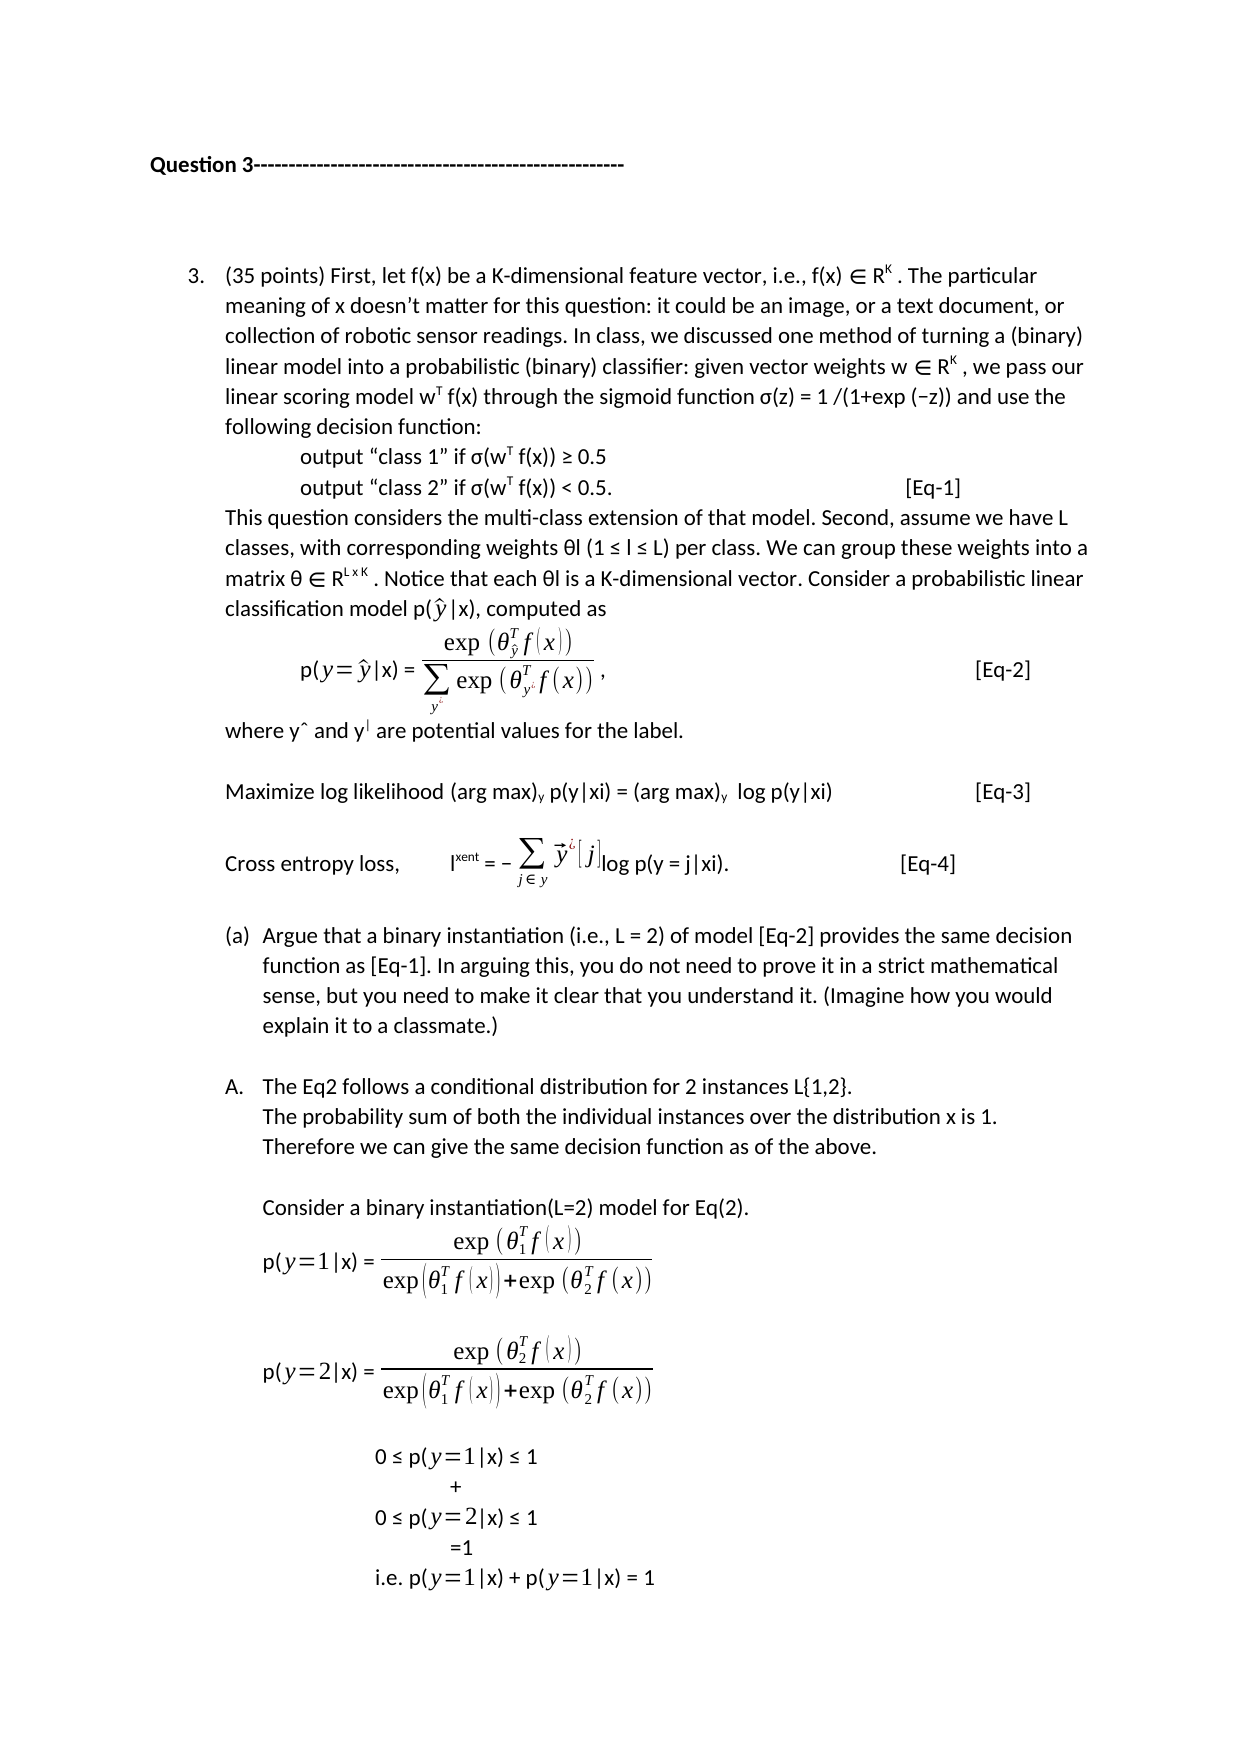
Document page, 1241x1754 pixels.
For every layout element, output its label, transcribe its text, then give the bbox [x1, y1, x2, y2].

list (35 points) First, let f(x) be a K-dimensional feature vector, i.e., f(x) ∈ RK . The particular meaning of x doesn’t matter for this question: it could be an image, or a text document, or collection of robotic sensor readings. In class, we discussed one method of turning a (binary) linear model into a probabilistic (binary) classifier: given vector weights w ∈ RK , we pass our linear scoring model wT f(x) through the sigmoid function σ(z) = 1 /(1+exp (−z)) and use the following decision function: [187, 260, 1090, 440]
list output “class 1” if σ(wT f(x)) ≥ 0.5 [225, 442, 1090, 471]
list 0 ≤ p(|x) ≤ 1 [337, 1442, 1090, 1470]
list where yˆ and y| are potential values for the label. [225, 717, 1090, 745]
list p(|x) = [262, 1223, 1090, 1300]
list =1 [262, 1533, 1090, 1561]
list 0 ≤ p(|x) ≤ 1 [300, 1503, 1090, 1531]
list + [337, 1472, 1090, 1500]
list Cross entropy loss, lxent = − log p(y = j|xi). [Eq-4] [225, 837, 1090, 888]
list The probability sum of both the individual instances over the distribution x is 1. [262, 1102, 1090, 1130]
list p(|x) = [262, 1332, 1090, 1410]
list i.e. p(|x) + p(|x) = 1 [262, 1563, 1090, 1591]
list The Eq2 follows a conditional distribution for 2 instances L{1,2}. [225, 1072, 1090, 1100]
list Consider a binary instantiation(L=2) model for Eq(2). [262, 1193, 1090, 1221]
list This question considers the multi-class extension of that model. Second, assume we have L classes, with corresponding weights θl (1 ≤ l ≤ L) per class. We can group these weights into a matrix θ ∈ RL x K . Notice that each θl is a K-dimensional vector. Consider a probabilistic linear classification model p(|x), computed as [225, 503, 1090, 622]
list Maximize log likelihood (arg max)y p(y|xi) = (arg max)y log p(y|xi) [Eq-3] [225, 777, 1090, 805]
text Question 3----------------------------------------------------- [150, 150, 1090, 178]
list p(|x) = , [Eq-2] [225, 624, 1090, 714]
list output “class 2” if σ(wT f(x)) < 0.5. [Eq-1] [225, 473, 1090, 501]
list Therefore we can give the same decision function as of the above. [262, 1132, 1090, 1160]
list Argue that a binary instantiation (i.e., L = 2) of model [Eq-2] provides the same decision function as [Eq-1]. In arguing this, you do not need to prove it in a strict mathematical sense, but you need to make it clear that you understand it. (Imagine how you would explain it to a classmate.) [225, 921, 1090, 1039]
